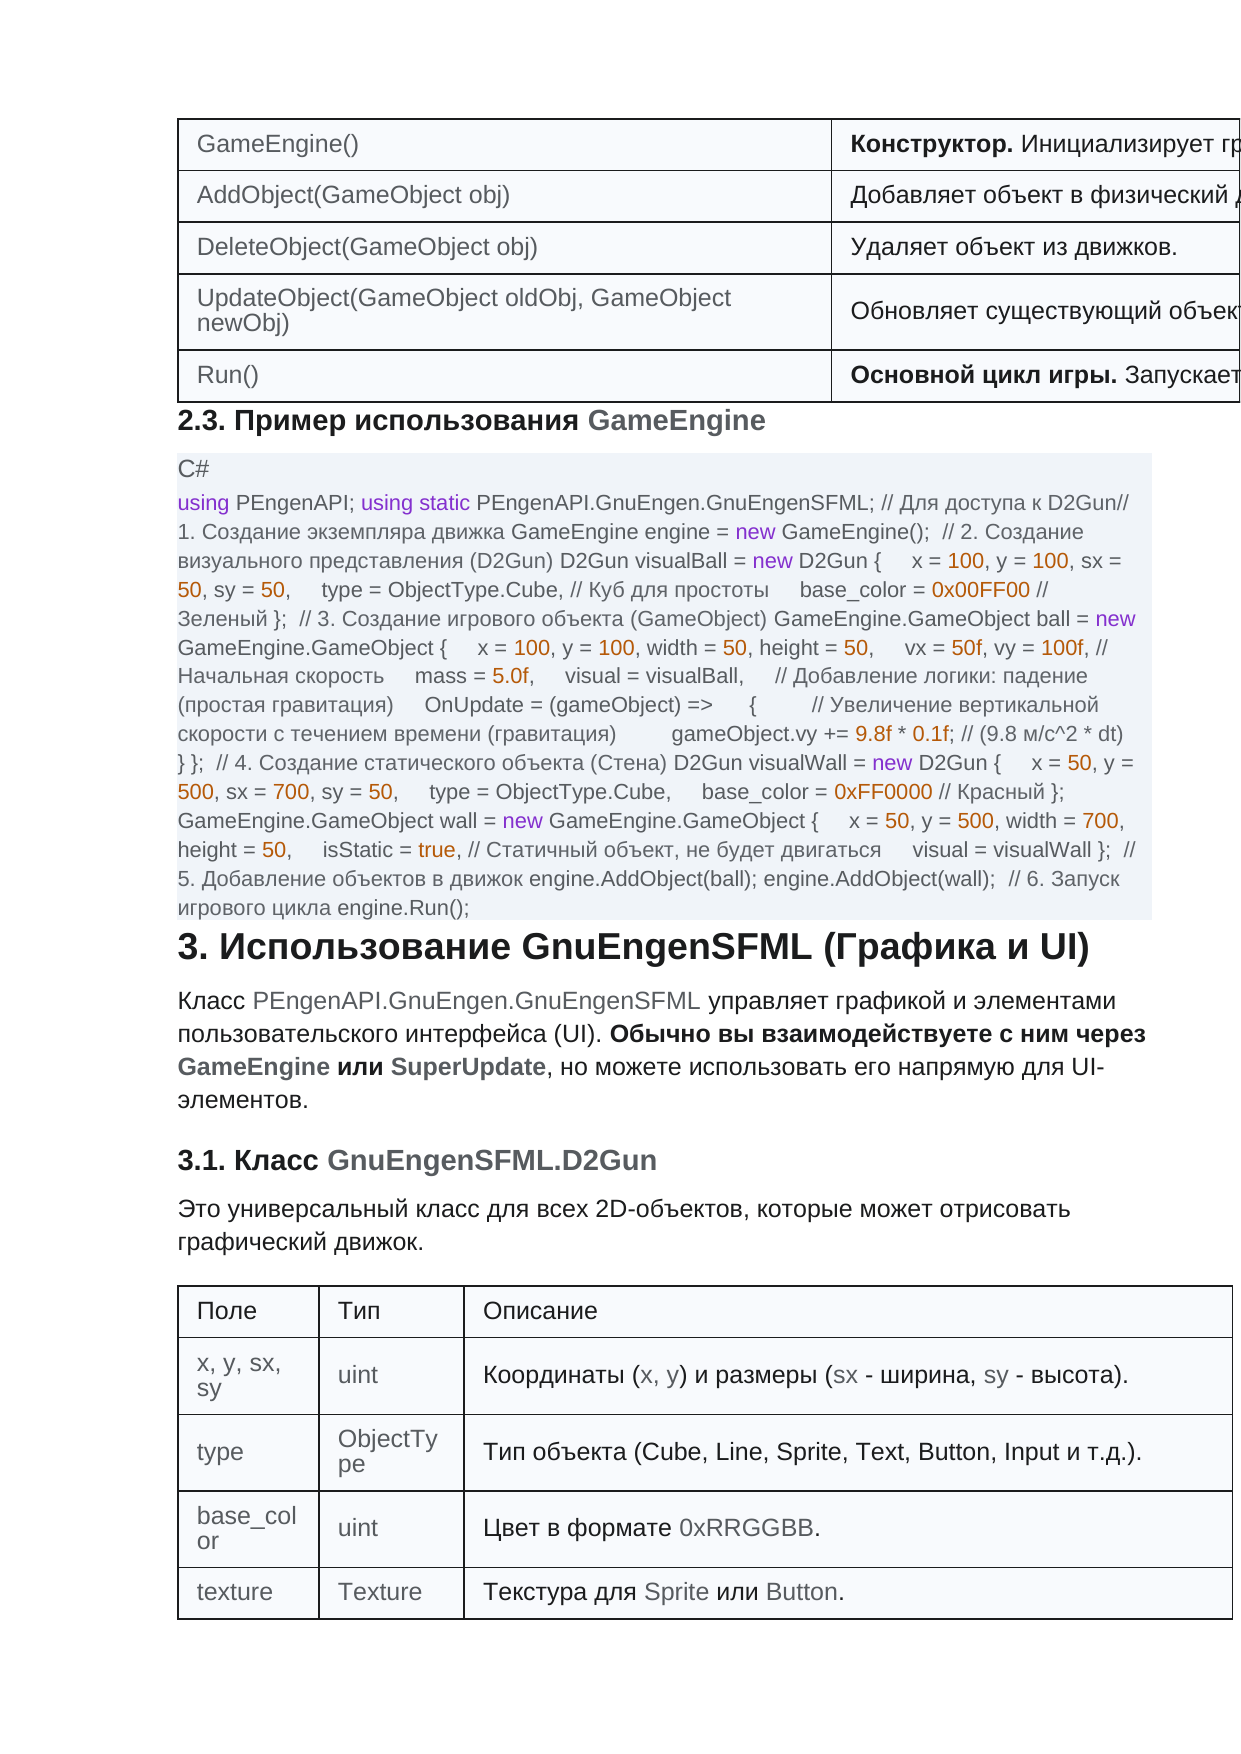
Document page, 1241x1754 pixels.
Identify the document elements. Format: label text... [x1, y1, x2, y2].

subtitle 3. Использование GnuEngenSFML (Графика и UI) [177, 924, 1152, 967]
table_cell x, y, sx, sy [179, 1338, 318, 1413]
table_cell UpdateObject(GameObject oldObj, GameObject newObj) [179, 275, 831, 349]
table_cell Тип объекта (Cube, Line, Sprite, Text, Button, Input и т.д.). [465, 1415, 1232, 1490]
table_cell Основной цикл игры. Запускает постоянный цикл: UpdatePhysics, HandleCollisions, UpdateLogic, graphicsEngine.Draw. [832, 351, 1239, 401]
table_cell Цвет в формате 0xRRGGBB. [465, 1492, 1232, 1567]
subtitle 3.1. Класс GnuEngenSFML.D2Gun [177, 1143, 1152, 1177]
text using PEngenAPI; using static PEngenAPI.GnuEngen.GnuEngenSFML; // Для доступа к D2Gun// 1. Создание экземпляра движка GameEngine engine = new GameEngine(); // 2. Создание визуального представления (D2Gun) D2Gun visualBall = new D2Gun { x = 100, y = 100, sx = 50, sy = 50, type = ObjectType.Cube, // Куб для простоты base_color = 0x00FF00 // Зеленый }; // 3. Создание игрового объекта (GameObject) GameEngine.GameObject ball = new GameEngine.GameObject { x = 100, y = 100, width = 50, height = 50, vx = 50f, vy = 100f, // Начальная скорость mass = 5.0f, visual = visualBall, // Добавление логики: падение (простая гравитация) OnUpdate = (gameObject) => { // Увеличение вертикальной скорости с течением времени (гравитация) gameObject.vy += 9.8f * 0.1f; // (9.8 м/с^2 * dt) } }; // 4. Создание статического объекта (Стена) D2Gun visualWall = new D2Gun { x = 50, y = 500, sx = 700, sy = 50, type = ObjectType.Cube, base_color = 0xFF0000 // Красный }; GameEngine.GameObject wall = new GameEngine.GameObject { x = 50, y = 500, width = 700, height = 50, isStatic = true, // Статичный объект, не будет двигаться visual = visualWall }; // 5. Добавление объектов в движок engine.AddObject(ball); engine.AddObject(wall); // 6. Запуск игрового цикла engine.Run(); [177, 490, 1152, 920]
table_cell Текстура для Sprite или Button. [465, 1568, 1232, 1618]
table_cell Run() [179, 351, 831, 401]
table_cell AddObject(GameObject obj) [179, 171, 831, 221]
table_cell GameEngine() [179, 120, 831, 170]
table_cell Добавляет объект в физический движок и, если есть obj.visual, в графический движок. [832, 171, 1239, 221]
table_cell Удаляет объект из движков. [832, 223, 1239, 273]
table_cell type [179, 1415, 318, 1490]
table_cell Конструктор. Инициализирует графический движок (GnuEngenSFML) и создает окно. [832, 120, 1239, 170]
table_cell ObjectType [320, 1415, 463, 1490]
subtitle 2.3. Пример использования GameEngine [177, 403, 1152, 436]
table_header Описание [465, 1287, 1232, 1337]
table_cell uint [320, 1492, 463, 1567]
table_cell Координаты (x, y) и размеры (sx - ширина, sy - высота). [465, 1338, 1232, 1413]
table_cell uint [320, 1338, 463, 1413]
table_cell Обновляет существующий объект oldObj на newObj в списке объектов движка. Внимание: ищет по ссылке oldObj. [832, 275, 1239, 349]
text Класс PEngenAPI.GnuEngen.GnuEngenSFML управляет графикой и элементами пользовательского интерфейса (UI). Обычно вы взаимодействуете с ним через GameEngine или SuperUpdate, но можете использовать его напрямую для UI-элементов. [177, 986, 1152, 1114]
table_cell base_color [179, 1492, 318, 1567]
table_cell Texture [320, 1568, 463, 1618]
table_cell texture [179, 1568, 318, 1618]
table_cell DeleteObject(GameObject obj) [179, 223, 831, 273]
table_header Тип [320, 1287, 463, 1337]
table_header Поле [179, 1287, 318, 1337]
text C# [177, 453, 1152, 482]
text Это универсальный класс для всех 2D-объектов, которые может отрисовать графический движок. [177, 1194, 1152, 1256]
